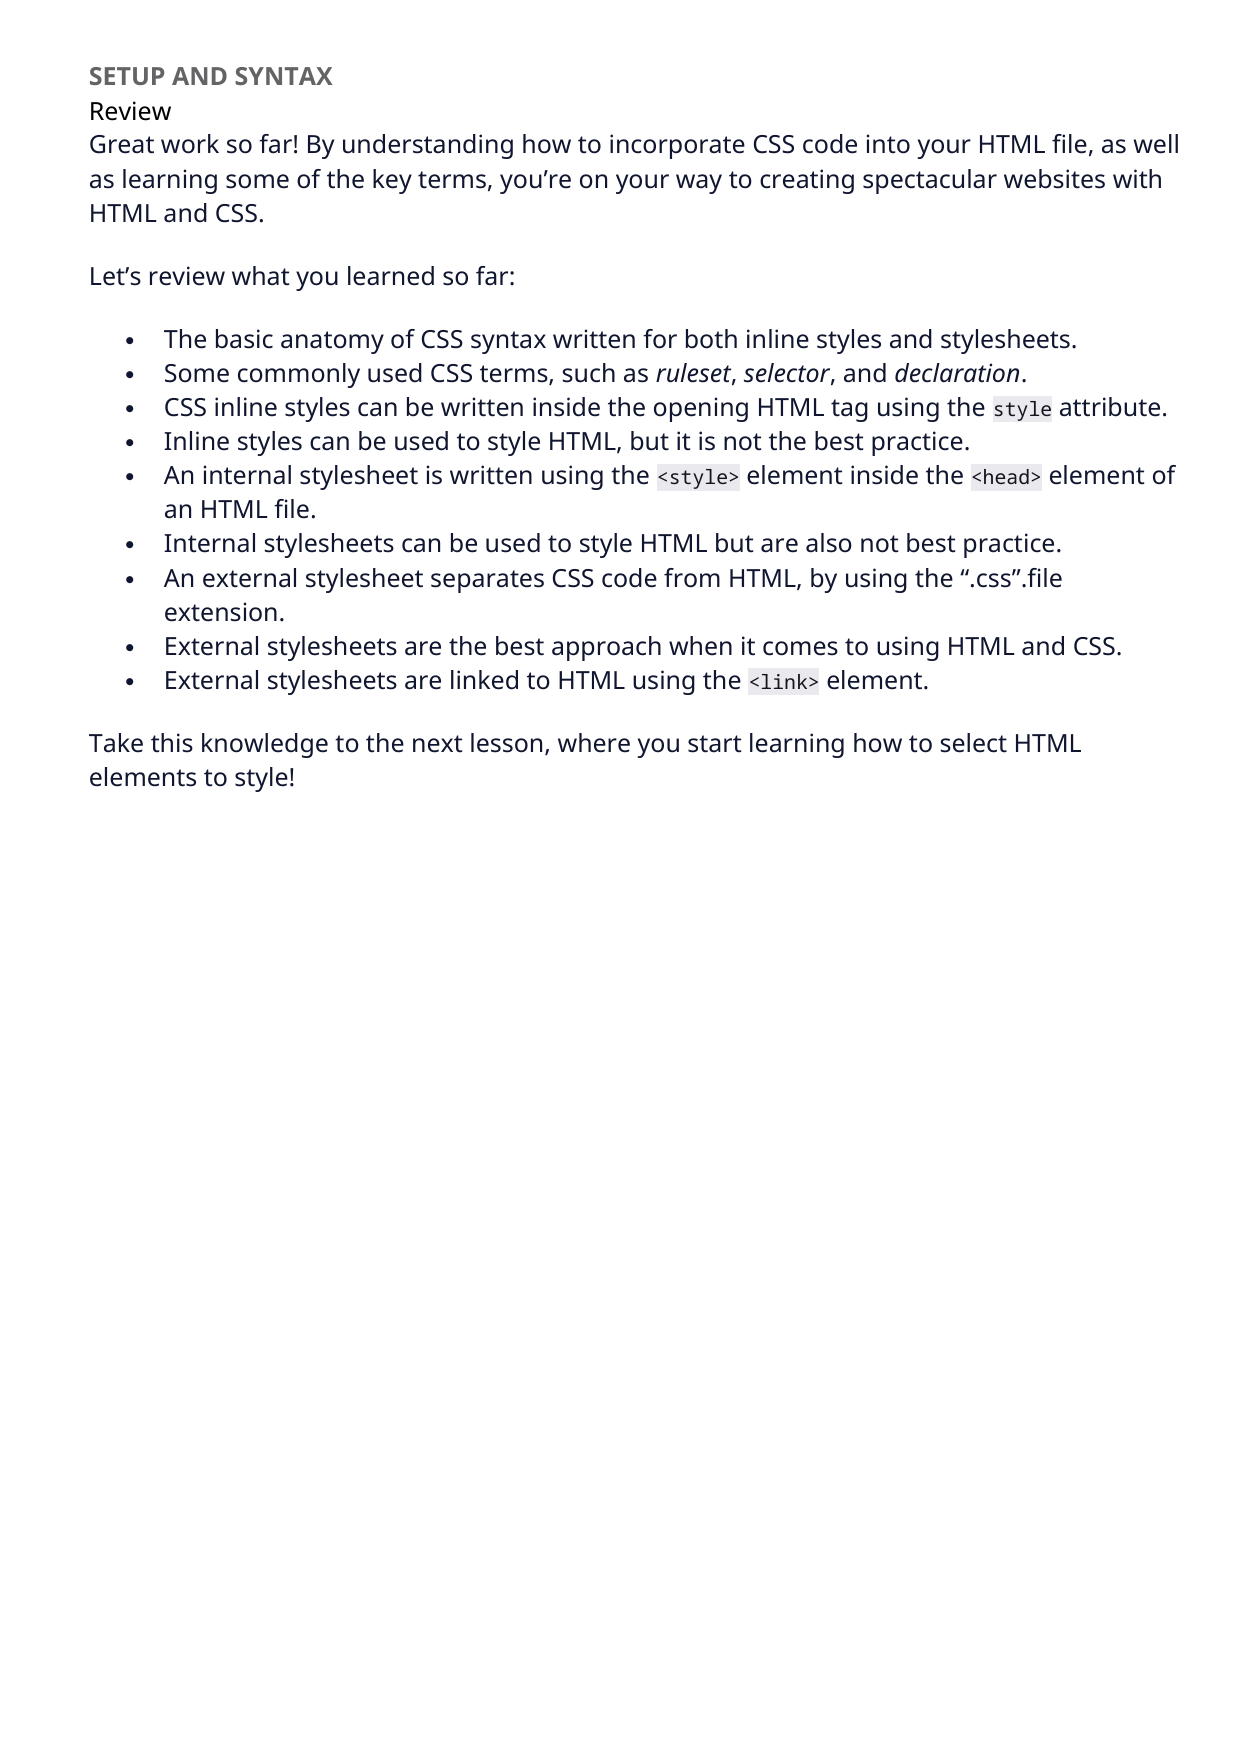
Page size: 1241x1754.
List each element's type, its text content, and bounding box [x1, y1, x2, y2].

list Internal stylesheets can be used to style HTML but are also not best practice. [126, 526, 1181, 560]
list An external stylesheet separates CSS code from HTML, by using the “.css”.file extension. [126, 560, 1181, 628]
list The basic anatomy of CSS syntax written for both inline styles and stylesheets. [126, 322, 1181, 356]
list Some commonly used CSS terms, such as ruleset, selector, and declaration. [126, 356, 1181, 390]
text Let’s review what you learned so far: [89, 258, 1181, 293]
text Take this knowledge to the next lesson, where you start learning how to select HTML elements to style! [89, 726, 1181, 794]
list CSS inline styles can be written inside the opening HTML tag using the style attribute. [126, 390, 1181, 424]
list External stylesheets are linked to HTML using the <link> element. [126, 662, 1181, 696]
text Great work so far! By understanding how to incorporate CSS code into your HTML file, as well as learning some of the key terms, you’re on your way to creating spectacular websites with HTML and CSS. [89, 127, 1181, 229]
text Review [89, 93, 1181, 127]
list An internal stylesheet is written using the <style> element inside the <head> element of an HTML file. [126, 458, 1181, 526]
list Inline styles can be used to style HTML, but it is not the best practice. [126, 424, 1181, 458]
text SETUP AND SYNTAX [89, 59, 1181, 93]
list External stylesheets are the best approach when it comes to using HTML and CSS. [126, 628, 1181, 662]
